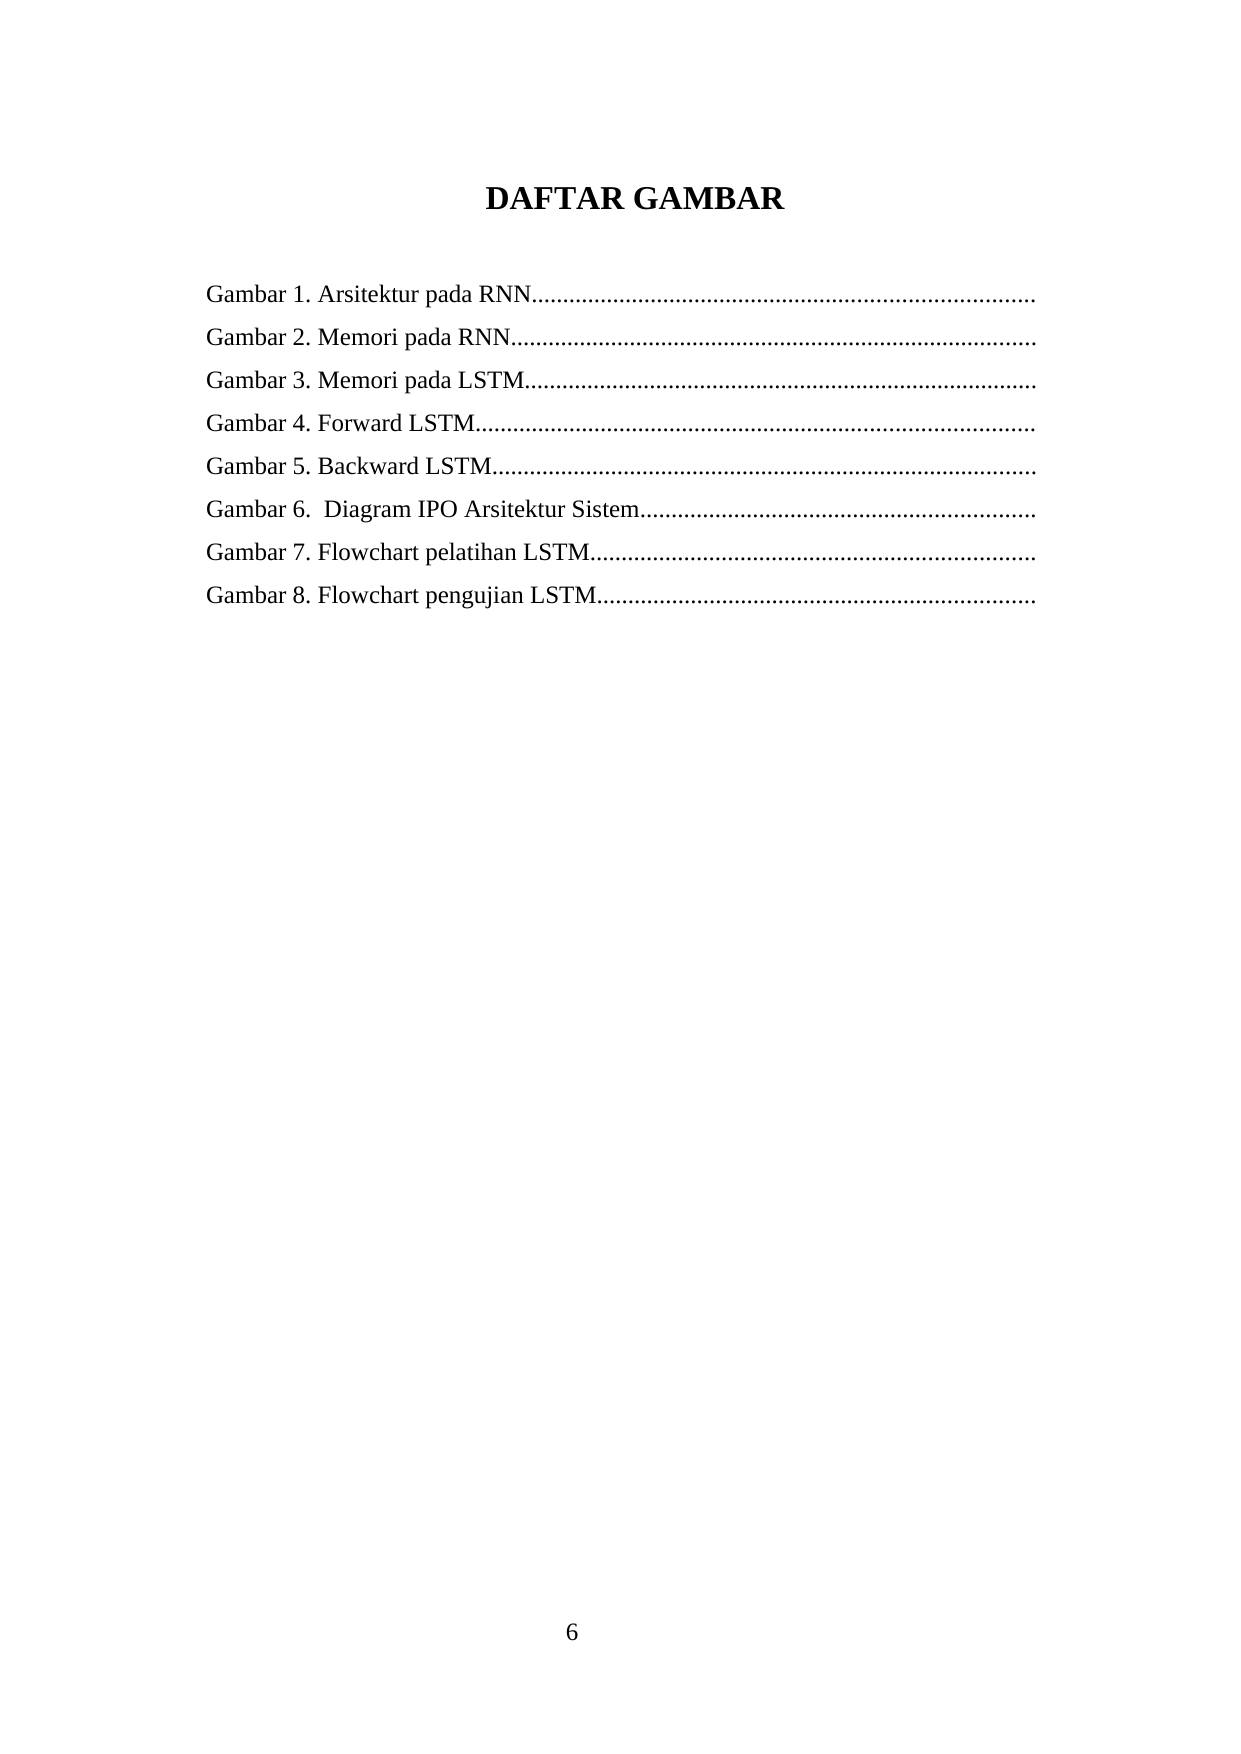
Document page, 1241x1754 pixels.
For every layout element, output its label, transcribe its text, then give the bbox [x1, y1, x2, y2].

text Gambar 6. Diagram IPO Arsitektur Sistem 25 [206, 494, 908, 523]
text Gambar 7. Flowchart pelatihan LSTM 28 [206, 537, 908, 566]
text Gambar 4. Forward LSTM 18 [206, 408, 908, 437]
text Gambar 8. Flowchart pengujian LSTM 29 [206, 581, 908, 609]
text Gambar 5. Backward LSTM 22 [206, 451, 908, 480]
text Gambar 3. Memori pada LSTM 13 [206, 365, 908, 394]
text Gambar 2. Memori pada RNN 12 [206, 322, 908, 351]
text Gambar 1. Arsitektur pada RNN 12 [206, 279, 908, 307]
subtitle DAFTAR GAMBAR [207, 178, 1063, 216]
